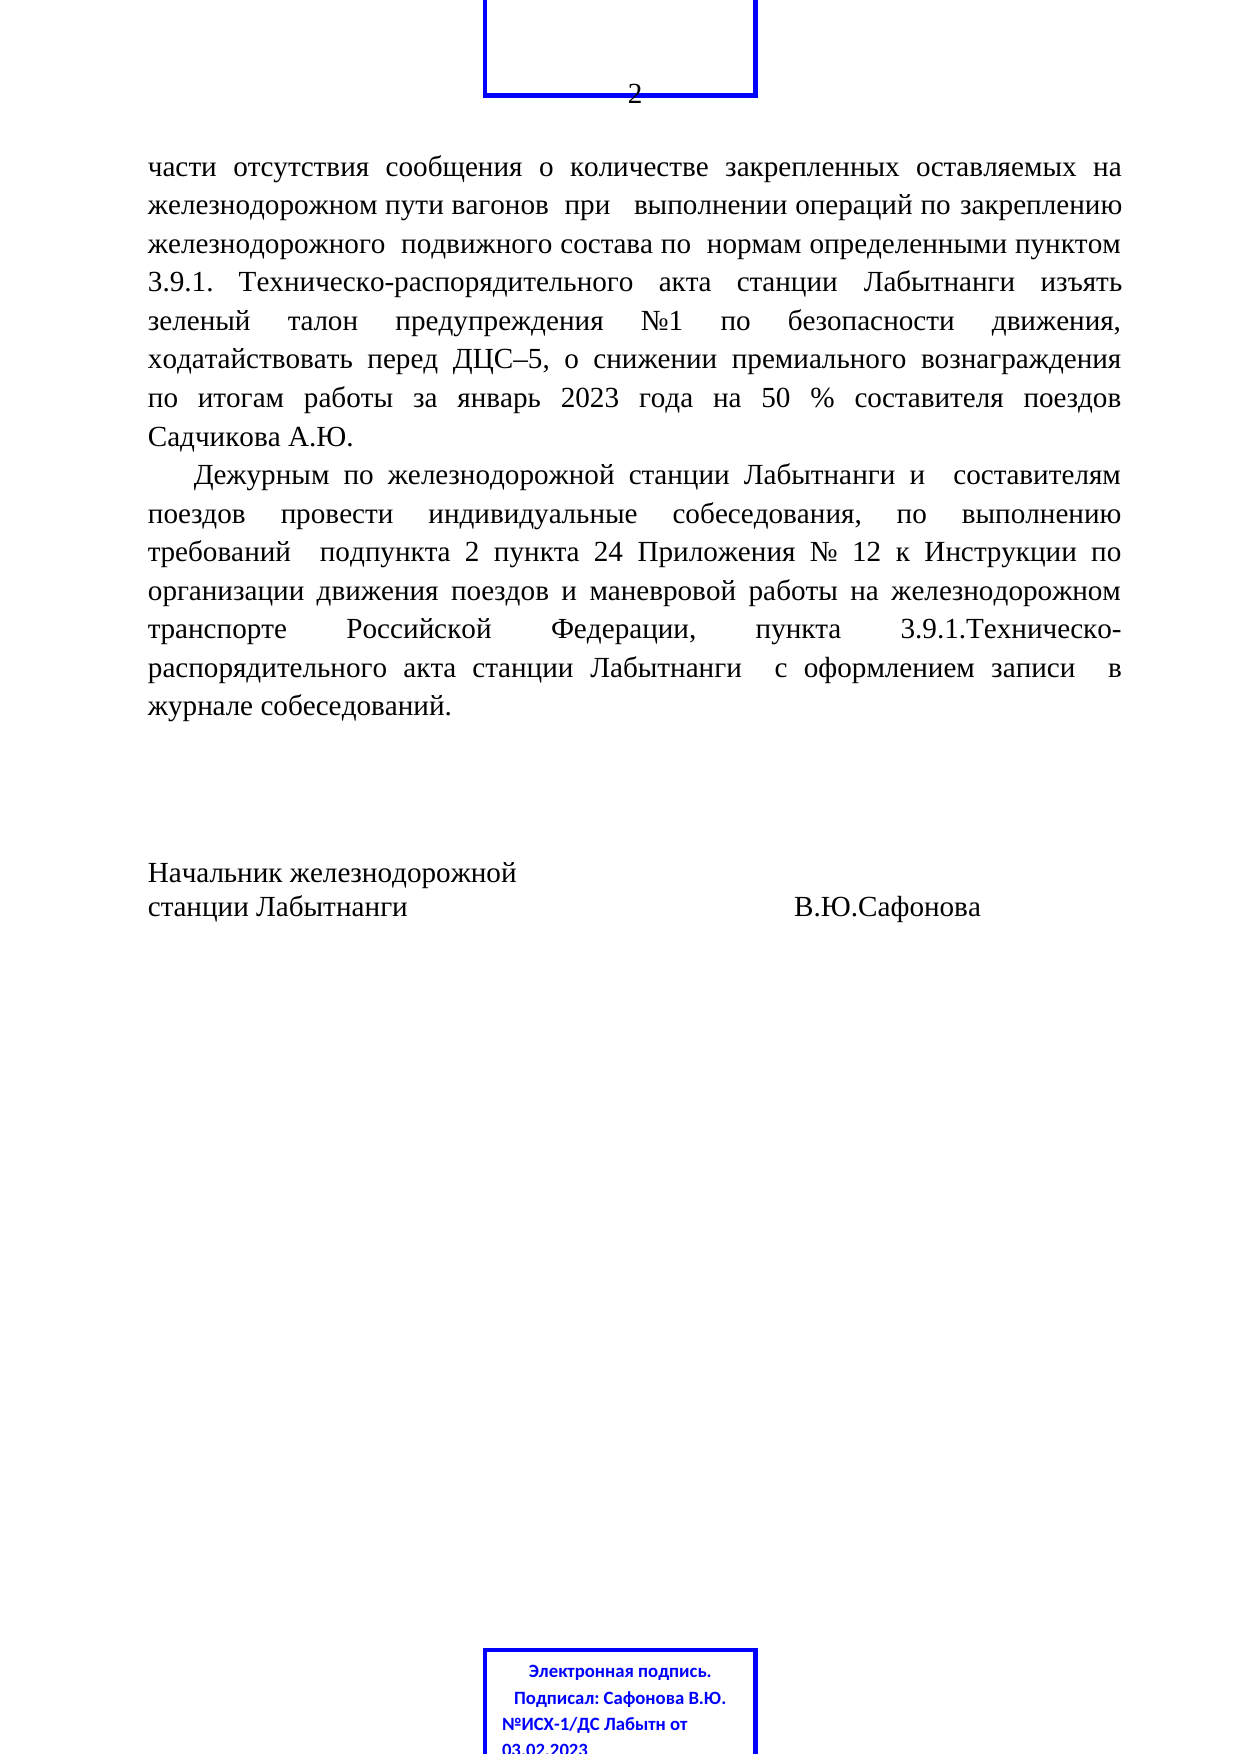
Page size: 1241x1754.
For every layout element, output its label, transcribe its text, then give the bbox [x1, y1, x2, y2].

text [148, 149, 1122, 452]
text Начальник железнодорожной станции Лабытнанги В.Ю.Сафонова [148, 855, 1107, 979]
text Дежурным по железнодорожной станции Лабытнанги и составителям поездов провести индивидуальные собеседования, по выполнению требований подпункта 2 пункта 24 Приложения № 12 к Инструкции по организации движения поездов и маневровой работы на железнодорожном транспорте Российской Федерации, пункта 3.9.1.Техническо-распорядительного акта станции Лабытнанги с оформлением записи в журнале собеседований. [148, 457, 1122, 722]
